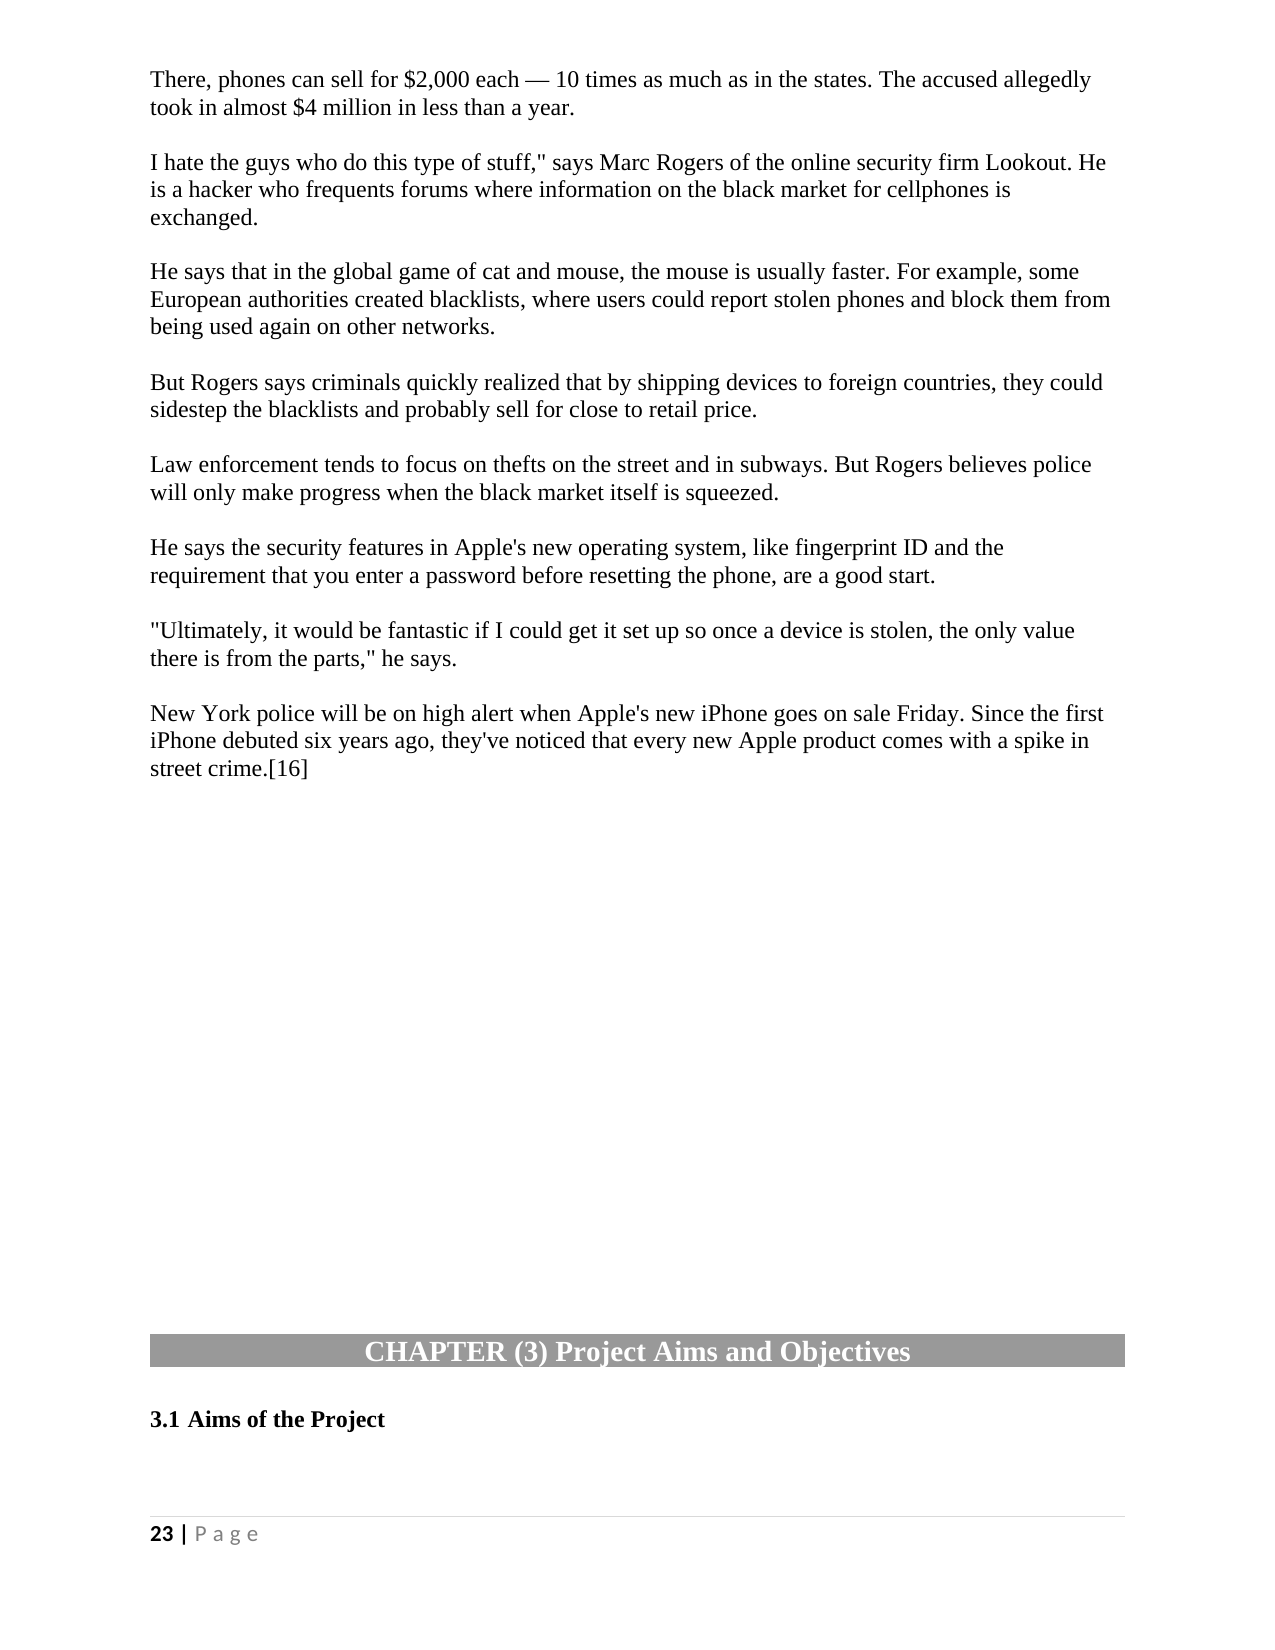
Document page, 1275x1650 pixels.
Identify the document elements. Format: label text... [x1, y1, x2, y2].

list Aims of the Project [150, 1405, 1125, 1432]
text Law enforcement tends to focus on thefts on the street and in subways. But Rogers believes police will only make progress when the black market itself is squeezed. [150, 450, 1125, 506]
text He says that in the global game of cat and mouse, the mouse is usually faster. For example, some European authorities created blacklists, where users could report stolen phones and block them from being used again on other networks. [150, 257, 1125, 340]
text New York police will be on high alert when Apple's new iPhone goes on sale Friday. Since the first iPhone debuted six years ago, they've noticed that every new Apple product comes with a spike in street crime.[16] [150, 699, 1125, 782]
text But Rogers says criminals quickly realized that by shipping devices to foreign countries, they could sidestep the blacklists and probably sell for close to retail price. [150, 367, 1125, 423]
text "Ultimately, it would be fantastic if I could get it set up so once a device is stolen, the only value there is from the parts," he says. [150, 616, 1125, 671]
text I hate the guys who do this type of stuff," says Marc Rogers of the online security firm Lookout. He is a hacker who frequents forums where information on the black market for cellphones is exchanged. [150, 148, 1125, 231]
text He says the security features in Apple's new operating system, like fingerprint ID and the requirement that you enter a password before resetting the phone, are a good start. [150, 533, 1125, 588]
subtitle CHAPTER (3) Project Aims and Objectives [150, 1334, 1125, 1367]
text There, phones can sell for $2,000 each — 10 times as much as in the states. The accused allegedly took in almost $4 million in less than a year. [150, 65, 1125, 120]
